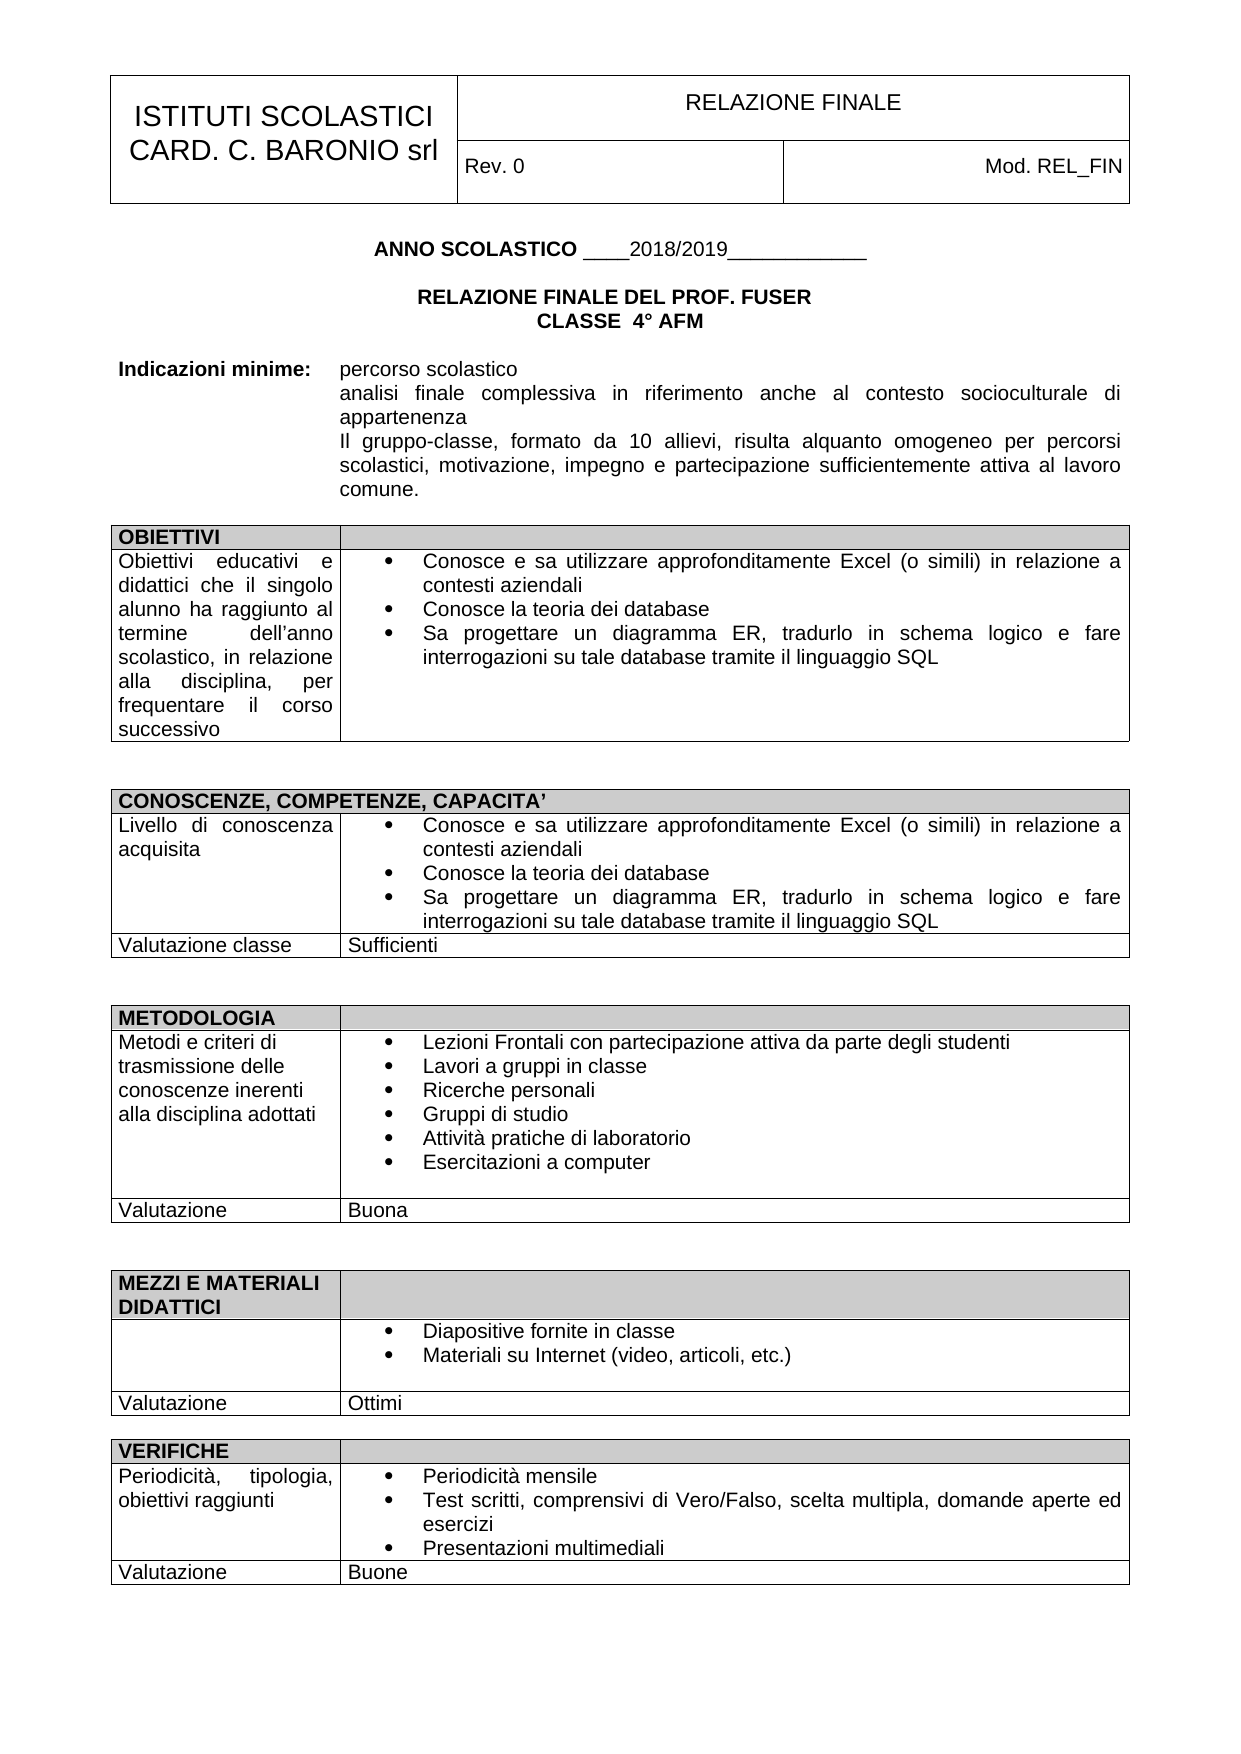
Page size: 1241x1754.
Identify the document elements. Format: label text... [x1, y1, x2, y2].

table_cell Buone [341, 1561, 1129, 1584]
table_header [341, 1271, 1129, 1318]
table_cell Valutazione classe [112, 934, 340, 957]
table_cell Conosce e sa utilizzare approfonditamente Excel (o simili) in relazione a contesti aziendali Conosce la teoria dei database Sa progettare un diagramma ER, tradurlo in schema logico e fare interrogazioni su tale database tramite il linguaggio SQL [341, 814, 1129, 933]
table_cell Sufficienti [341, 934, 1129, 957]
table_header METODOLOGIA [112, 1006, 340, 1029]
table_header [341, 1440, 1129, 1463]
text Il gruppo-classe, formato da 10 allievi, risulta alquanto omogeneo per percorsi scolastici, motivazione, impegno e partecipazione sufficientemente attiva al lavoro comune. [339, 429, 1122, 501]
table_cell [112, 1320, 340, 1391]
table_cell Conosce e sa utilizzare approfonditamente Excel (o simili) in relazione a contesti aziendali Conosce la teoria dei database Sa progettare un diagramma ER, tradurlo in schema logico e fare interrogazioni su tale database tramite il linguaggio SQL [341, 550, 1129, 741]
text Indicazioni minime: percorso scolastico [118, 357, 1122, 381]
table_cell Metodi e criteri di trasmissione delle conoscenze inerenti alla disciplina adottati [112, 1031, 340, 1198]
table_cell Obiettivi educativi e didattici che il singolo alunno ha raggiunto al termine dell’anno scolastico, in relazione alla disciplina, per frequentare il corso successivo [112, 550, 340, 741]
table_cell Diapositive fornite in classe Materiali su Internet (video, articoli, etc.) [341, 1320, 1129, 1391]
table_cell Valutazione [112, 1199, 340, 1222]
text analisi finale complessiva in riferimento anche al contesto socioculturale di appartenenza [339, 381, 1122, 429]
table_cell Lezioni Frontali con partecipazione attiva da parte degli studenti Lavori a gruppi in classe Ricerche personali Gruppi di studio Attività pratiche di laboratorio Esercitazioni a computer [341, 1031, 1129, 1198]
text ANNO SCOLASTICO ____2018/2019____________ [118, 237, 1122, 261]
table_cell Livello di conoscenza acquisita [112, 814, 340, 933]
table_header MEZZI E MATERIALI DIDATTICI [112, 1271, 340, 1318]
table_header [341, 526, 1129, 549]
table_cell Valutazione [112, 1392, 340, 1415]
table_header VERIFICHE [112, 1440, 340, 1463]
table_cell Valutazione [112, 1561, 340, 1584]
text RELAZIONE FINALE DEL PROF. FUSER CLASSE 4° AFM [118, 285, 1122, 333]
table_cell Periodicità, tipologia, obiettivi raggiunti [112, 1464, 340, 1560]
table_header CONOSCENZE, COMPETENZE, CAPACITA’ [112, 790, 1129, 813]
table_header [341, 1006, 1129, 1029]
table_cell Buona [341, 1199, 1129, 1222]
table_cell Ottimi [341, 1392, 1129, 1415]
table_header OBIETTIVI [112, 526, 340, 549]
table_cell Periodicità mensile Test scritti, comprensivi di Vero/Falso, scelta multipla, domande aperte ed esercizi Presentazioni multimediali [341, 1464, 1129, 1560]
